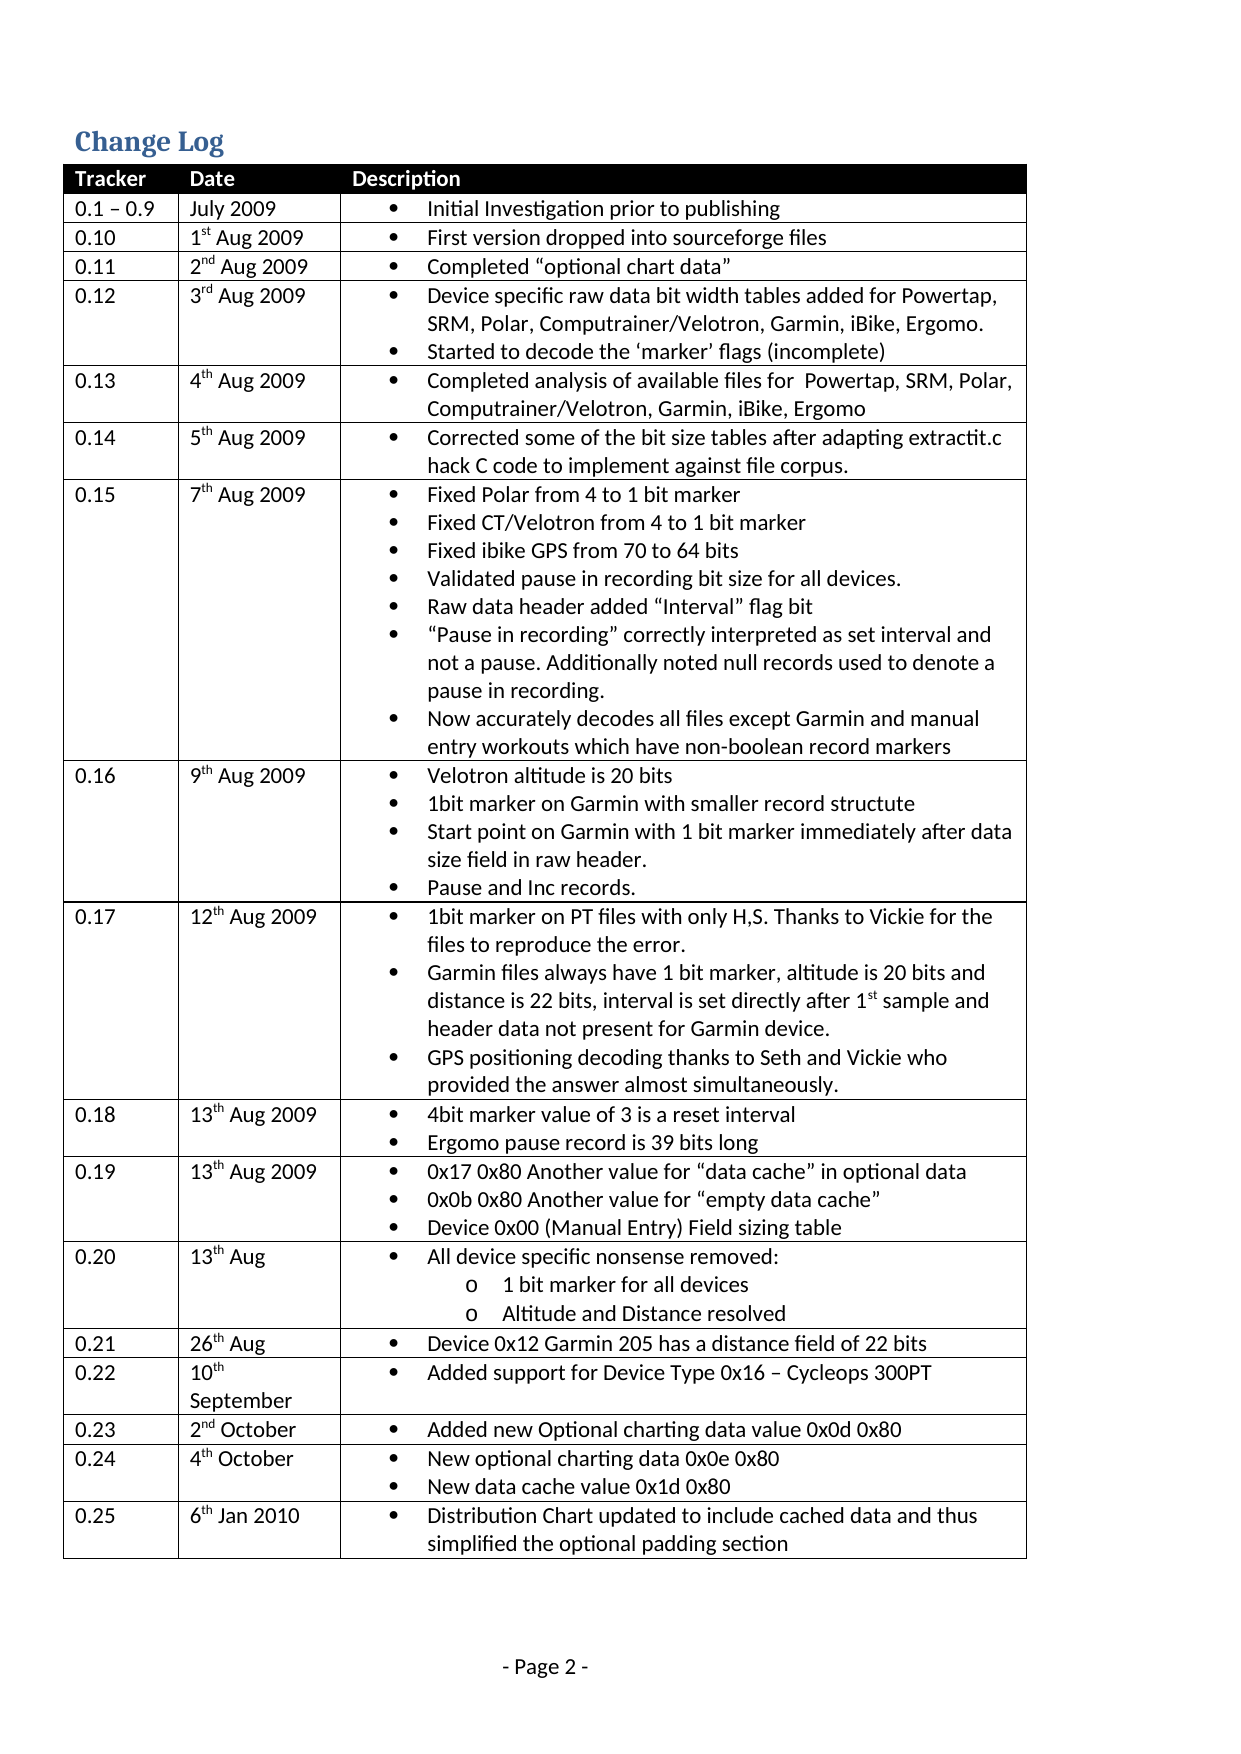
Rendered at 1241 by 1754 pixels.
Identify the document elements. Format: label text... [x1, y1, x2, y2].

table_cell New optional charting data 0x0e 0x80 New data cache value 0x1d 0x80 [341, 1445, 1026, 1501]
table_cell 3rd Aug 2009 [179, 281, 340, 365]
table_cell 4bit marker value of 3 is a reset interval Ergomo pause record is 39 bits long [341, 1100, 1026, 1156]
table_cell Added new Optional charting data value 0x0d 0x80 [341, 1415, 1026, 1443]
table_cell 0.23 [64, 1415, 178, 1443]
table_cell 5th Aug 2009 [179, 423, 340, 479]
table_cell 0.20 [64, 1242, 178, 1328]
table_header Date [179, 165, 340, 193]
table_header Description [341, 165, 1026, 193]
table_cell Device 0x12 Garmin 205 has a distance field of 22 bits [341, 1329, 1026, 1357]
table_cell 0.25 [64, 1502, 178, 1558]
table_cell 13th Aug [179, 1242, 340, 1328]
table_cell 0.22 [64, 1358, 178, 1414]
table_header Tracker [64, 165, 178, 193]
table_cell Completed “optional chart data” [341, 252, 1026, 280]
table_cell 13th Aug 2009 [179, 1100, 340, 1156]
table_cell 0.12 [64, 281, 178, 365]
table_cell 26th Aug [179, 1329, 340, 1357]
table_cell 10th September [179, 1358, 340, 1414]
table_cell 0.21 [64, 1329, 178, 1357]
table_cell Added support for Device Type 0x16 – Cycleops 300PT [341, 1358, 1026, 1414]
table_cell 12th Aug 2009 [179, 903, 340, 1099]
table_cell 0.10 [64, 223, 178, 251]
table_cell 2nd Aug 2009 [179, 252, 340, 280]
subtitle Change Log [75, 125, 1165, 158]
table_cell Velotron altitude is 20 bits 1bit marker on Garmin with smaller record structute Start point on Garmin with 1 bit marker immediately after data size field in raw header. Pause and Inc records. [341, 761, 1026, 901]
table_cell Fixed Polar from 4 to 1 bit marker Fixed CT/Velotron from 4 to 1 bit marker Fixed ibike GPS from 70 to 64 bits Validated pause in recording bit size for all devices. Raw data header added “Interval” flag bit “Pause in recording” correctly interpreted as set interval and not a pause. Additionally noted null records used to denote a pause in recording. Now accurately decodes all files except Garmin and manual entry workouts which have non-boolean record markers [341, 480, 1026, 760]
table_cell 0.18 [64, 1100, 178, 1156]
table_cell Distribution Chart updated to include cached data and thus simplified the optional padding section [341, 1502, 1026, 1558]
table_cell 0.11 [64, 252, 178, 280]
table_cell 0.17 [64, 903, 178, 1099]
table_cell 0.1 – 0.9 [64, 194, 178, 222]
table_cell Corrected some of the bit size tables after adapting extractit.c hack C code to implement against file corpus. [341, 423, 1026, 479]
table_cell 9th Aug 2009 [179, 761, 340, 901]
table_cell 0.15 [64, 480, 178, 760]
table_cell 4th October [179, 1445, 340, 1501]
table_cell 4th Aug 2009 [179, 366, 340, 422]
table_cell 2nd October [179, 1415, 340, 1443]
table_cell All device specific nonsense removed: 1 bit marker for all devices Altitude and Distance resolved [341, 1242, 1026, 1328]
table_cell First version dropped into sourceforge files [341, 223, 1026, 251]
table_cell 0.19 [64, 1157, 178, 1241]
table_cell 6th Jan 2010 [179, 1502, 340, 1558]
table_cell Initial Investigation prior to publishing [341, 194, 1026, 222]
table_cell 13th Aug 2009 [179, 1157, 340, 1241]
table_cell 1st Aug 2009 [179, 223, 340, 251]
table_cell July 2009 [179, 194, 340, 222]
table_cell 0.24 [64, 1445, 178, 1501]
table_cell Completed analysis of available files for Powertap, SRM, Polar, Computrainer/Velotron, Garmin, iBike, Ergomo [341, 366, 1026, 422]
table_cell 0.14 [64, 423, 178, 479]
table_cell 7th Aug 2009 [179, 480, 340, 760]
table_cell Device specific raw data bit width tables added for Powertap, SRM, Polar, Computrainer/Velotron, Garmin, iBike, Ergomo. Started to decode the ‘marker’ flags (incomplete) [341, 281, 1026, 365]
table_cell 0.16 [64, 761, 178, 901]
table_cell 1bit marker on PT files with only H,S. Thanks to Vickie for the files to reproduce the error. Garmin files always have 1 bit marker, altitude is 20 bits and distance is 22 bits, interval is set directly after 1st sample and header data not present for Garmin device. GPS positioning decoding thanks to Seth and Vickie who provided the answer almost simultaneously. [341, 903, 1026, 1099]
table_cell 0x17 0x80 Another value for “data cache” in optional data 0x0b 0x80 Another value for “empty data cache” Device 0x00 (Manual Entry) Field sizing table [341, 1157, 1026, 1241]
table_cell 0.13 [64, 366, 178, 422]
